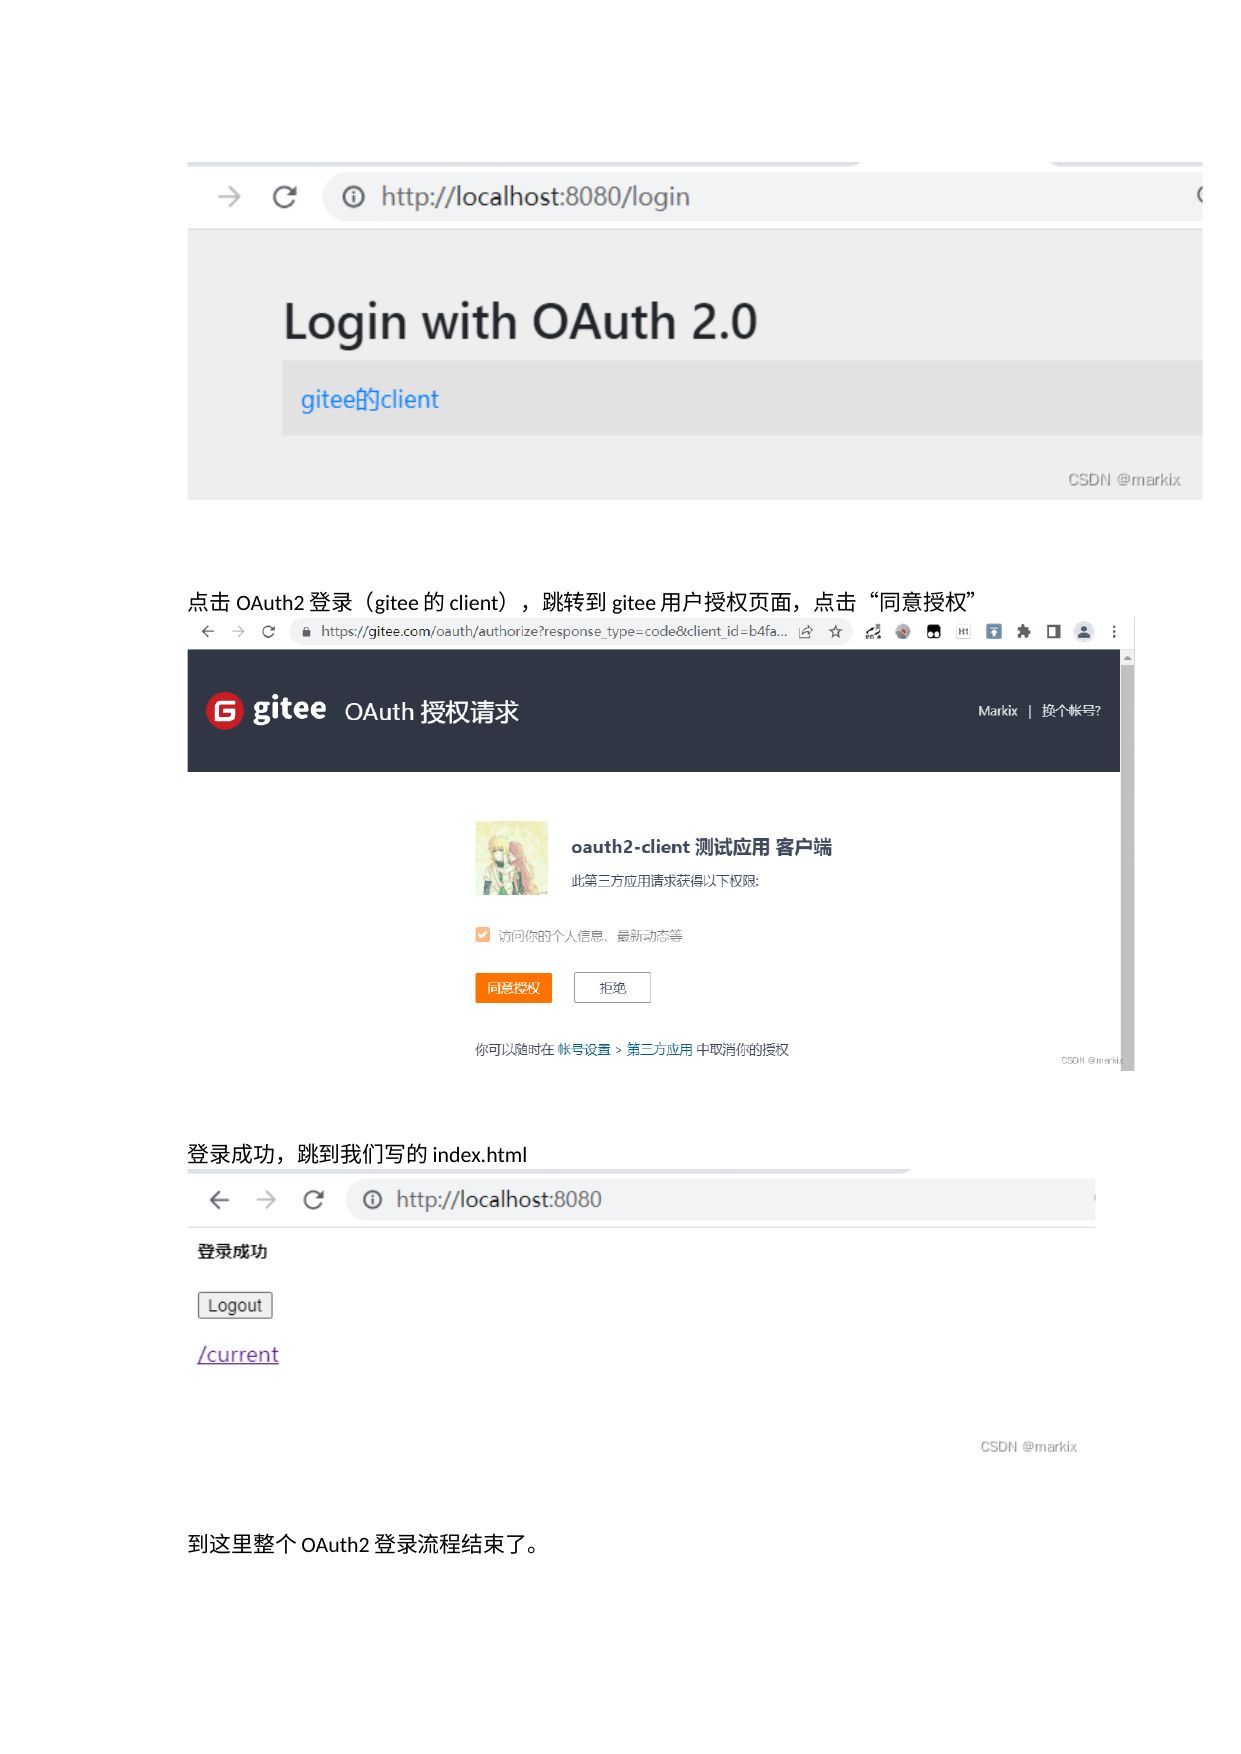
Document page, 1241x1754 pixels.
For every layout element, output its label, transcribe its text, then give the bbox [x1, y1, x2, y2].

text 到这里整个OAuth2登录流程结束了。 [187, 1527, 1053, 1559]
text 登录成功，跳到我们写的index.html [187, 1137, 1053, 1169]
picture [187, 1169, 1096, 1464]
picture [187, 617, 1135, 1071]
text 点击 OAuth2登录（gitee的client），跳转到gitee用户授权页面，点击“同意授权” [187, 584, 1053, 617]
picture [187, 162, 1203, 500]
